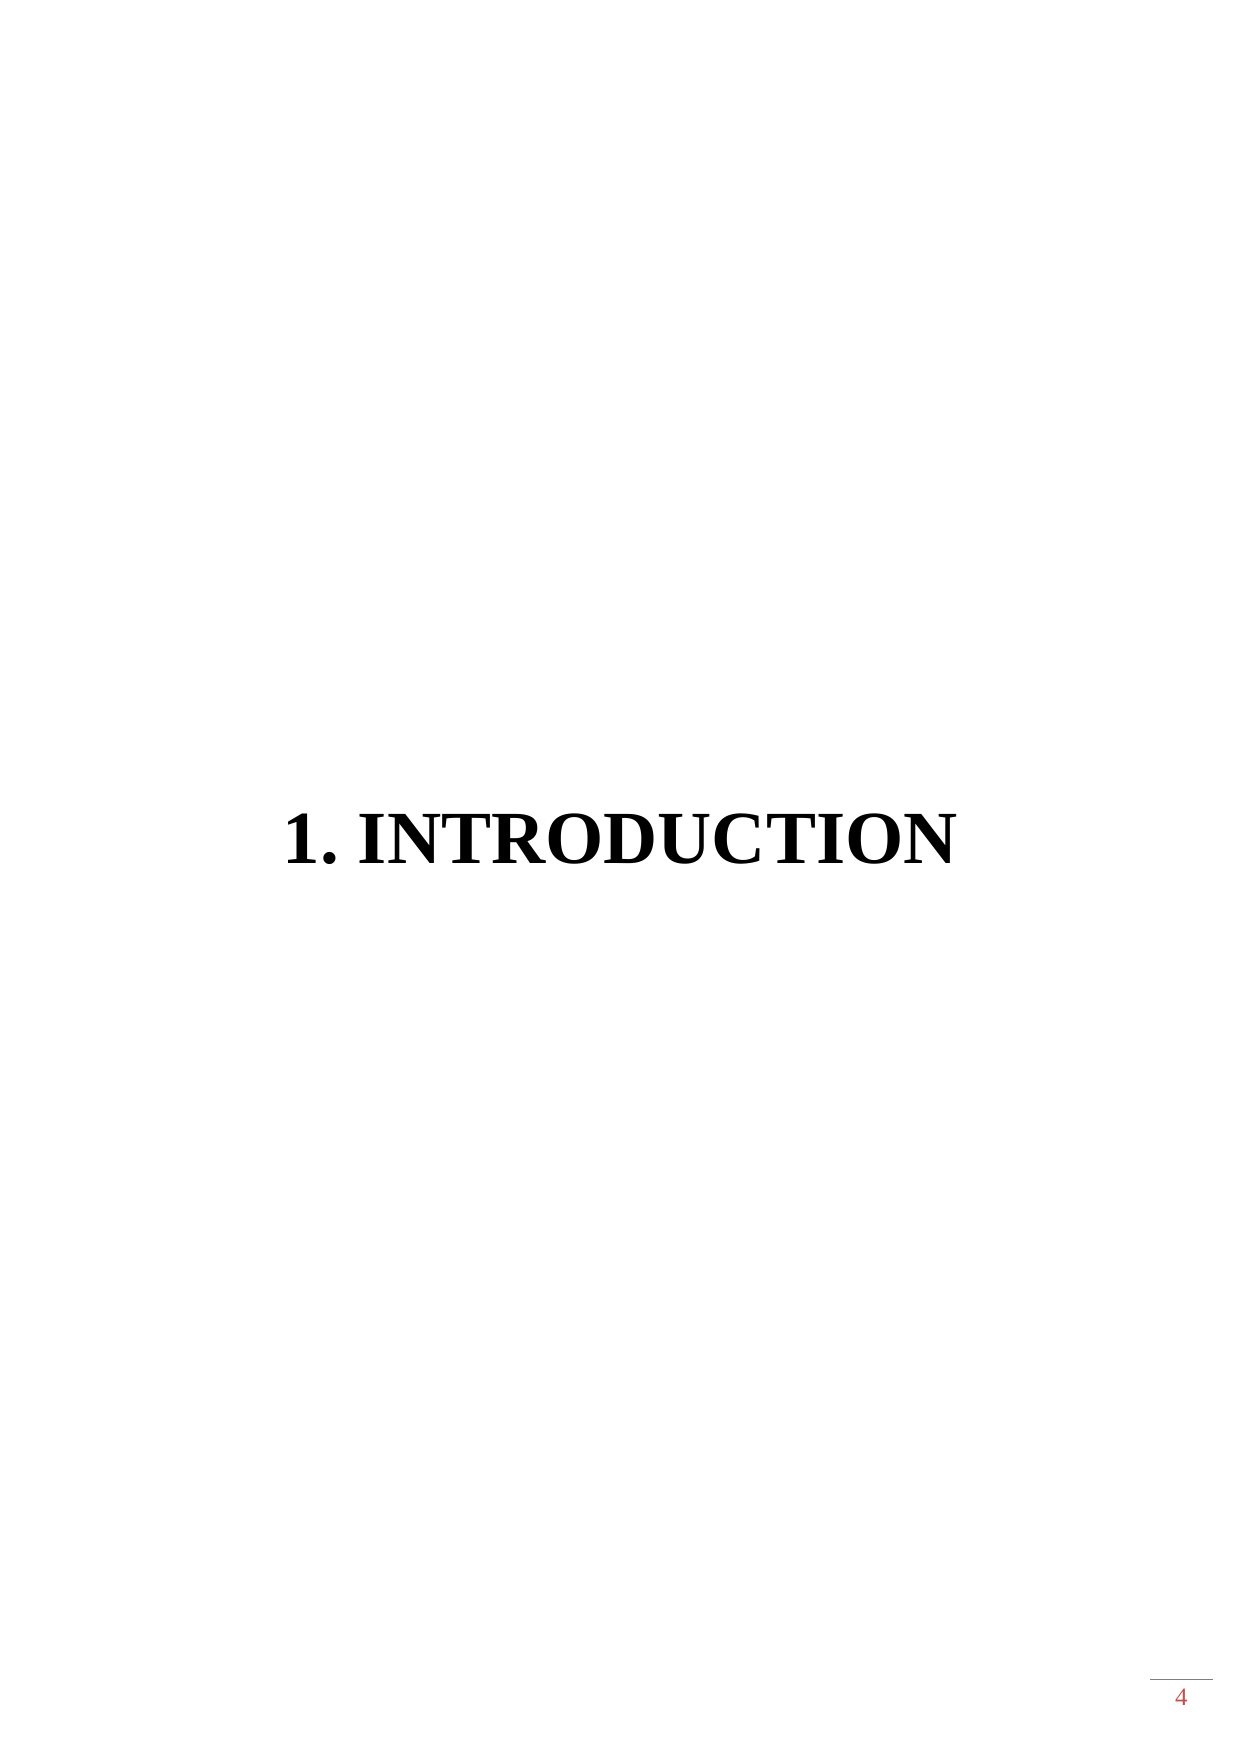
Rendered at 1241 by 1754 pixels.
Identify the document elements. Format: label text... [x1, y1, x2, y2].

text 1. INTRODUCTION [118, 794, 1122, 880]
